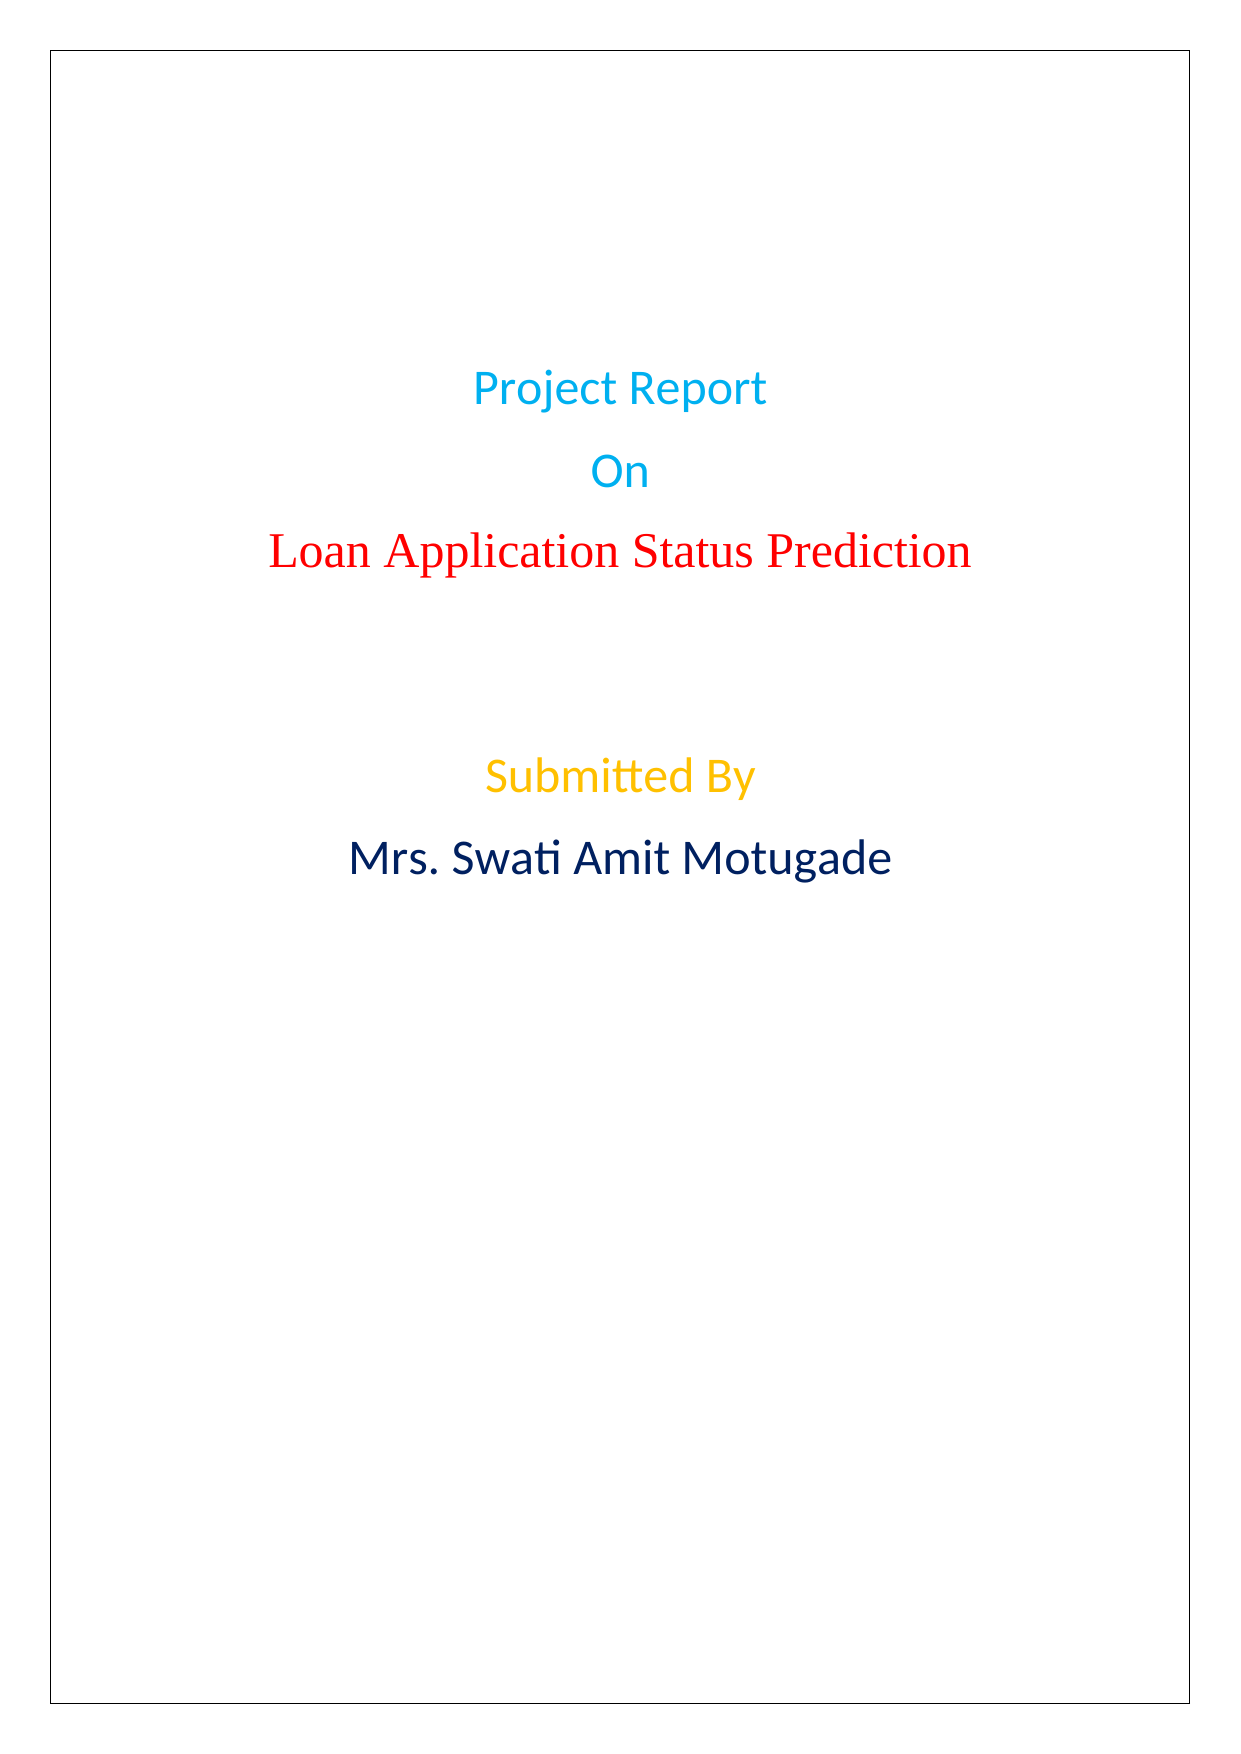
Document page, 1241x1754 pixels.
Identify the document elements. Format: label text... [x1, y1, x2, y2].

text Loan Application Status Prediction [75, 521, 1165, 579]
text Submitted By [75, 744, 1165, 805]
text Mrs. Swati Amit Motugade [75, 826, 1165, 887]
text Project Report [75, 356, 1165, 417]
text On [75, 439, 1165, 500]
